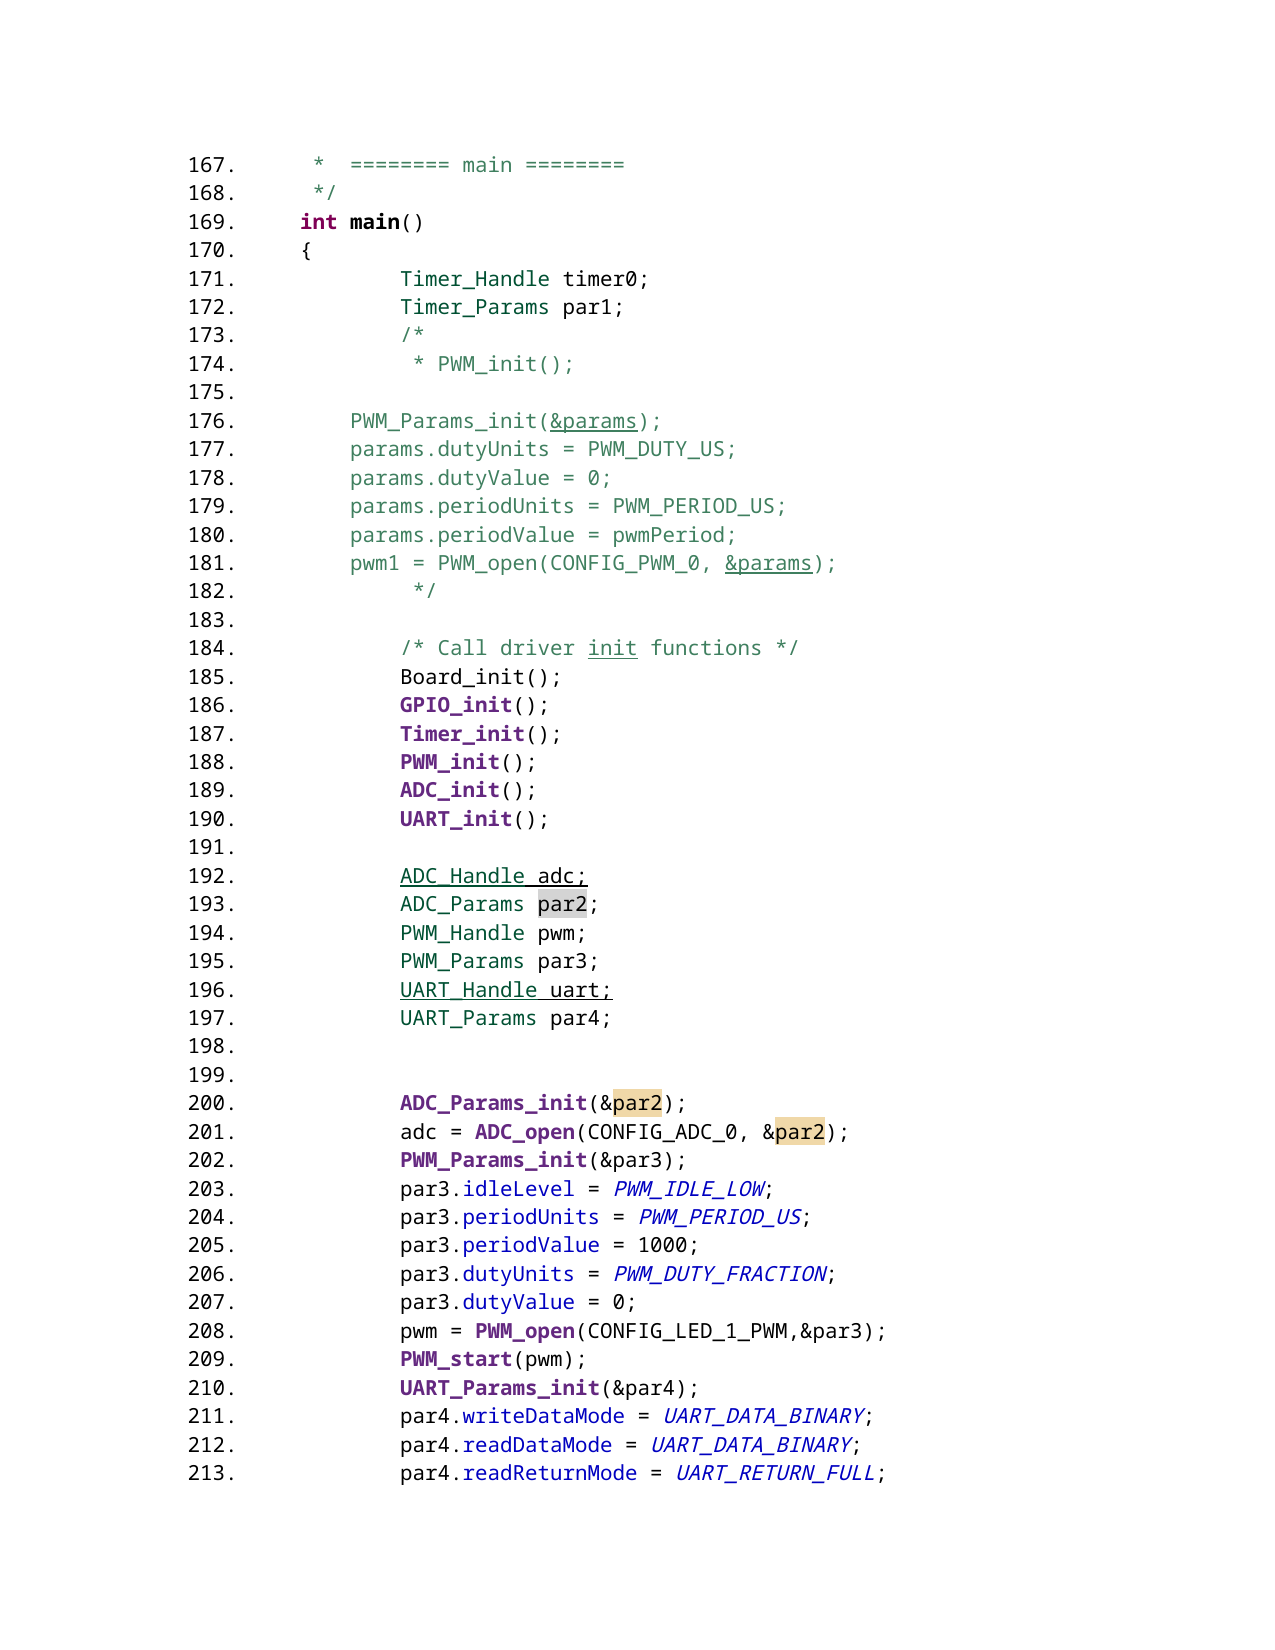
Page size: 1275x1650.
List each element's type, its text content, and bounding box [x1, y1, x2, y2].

list Timer_init(); [187, 719, 1125, 747]
list PWM_Params_init(&params); [187, 406, 1125, 434]
list par3.idleLevel = PWM_IDLE_LOW; [187, 1174, 1125, 1202]
list PWM_init(); [187, 747, 1125, 776]
list adc = ADC_open(CONFIG_ADC_0, &par2); [187, 1117, 775, 1145]
list Timer_Handle timer0; [187, 264, 1125, 292]
list par4.readDataMode = UART_DATA_BINARY; [187, 1430, 1125, 1458]
list params.periodValue = pwmPeriod; [187, 520, 1125, 548]
list UART_Params_init(&par4); [187, 1373, 1125, 1401]
list * PWM_init(); [187, 349, 1125, 377]
list params.periodUnits = PWM_PERIOD_US; [187, 491, 1125, 520]
list ADC_Params par2; [187, 889, 538, 918]
list pwm1 = PWM_open(CONFIG_PWM_0, &params); [187, 548, 1125, 577]
list ADC_Params par2; [587, 889, 1125, 918]
list GPIO_init(); [187, 690, 1125, 719]
list /* Call driver init functions */ [187, 633, 1125, 662]
list UART_init(); [187, 804, 1125, 832]
list PWM_start(pwm); [187, 1344, 1125, 1373]
list PWM_Handle pwm; [187, 918, 1125, 946]
list params.dutyUnits = PWM_DUTY_US; [187, 434, 1125, 463]
list */ [187, 577, 1125, 605]
list ADC_Params_init(&par2); [187, 1088, 1125, 1117]
list adc = ADC_open(CONFIG_ADC_0, &par2); [825, 1117, 1125, 1145]
list par4.writeDataMode = UART_DATA_BINARY; [187, 1401, 1125, 1430]
list UART_Handle uart; [187, 975, 1125, 1003]
list * ======== main ======== [187, 150, 1125, 178]
list params.dutyValue = 0; [187, 463, 1125, 491]
list ADC_init(); [187, 776, 1125, 804]
list par4.readReturnMode = UART_RETURN_FULL; [187, 1458, 1125, 1487]
list ADC_Handle adc; [187, 861, 1125, 889]
list Timer_Params par1; [187, 292, 1125, 321]
list pwm = PWM_open(CONFIG_LED_1_PWM,&par3); [187, 1316, 1125, 1344]
list par3.periodValue = 1000; [187, 1231, 1125, 1259]
list /* [187, 321, 1125, 349]
list par3.dutyUnits = PWM_DUTY_FRACTION; [187, 1259, 1125, 1287]
list par3.dutyValue = 0; [187, 1287, 1125, 1316]
list */ [187, 178, 1125, 207]
list PWM_Params par3; [187, 946, 1125, 975]
list PWM_Params_init(&par3); [187, 1145, 1125, 1174]
list UART_Params par4; [187, 1003, 1125, 1032]
list Board_init(); [187, 662, 1125, 690]
list par3.periodUnits = PWM_PERIOD_US; [187, 1202, 1125, 1231]
list int main() [187, 207, 1125, 235]
list { [187, 235, 1125, 264]
